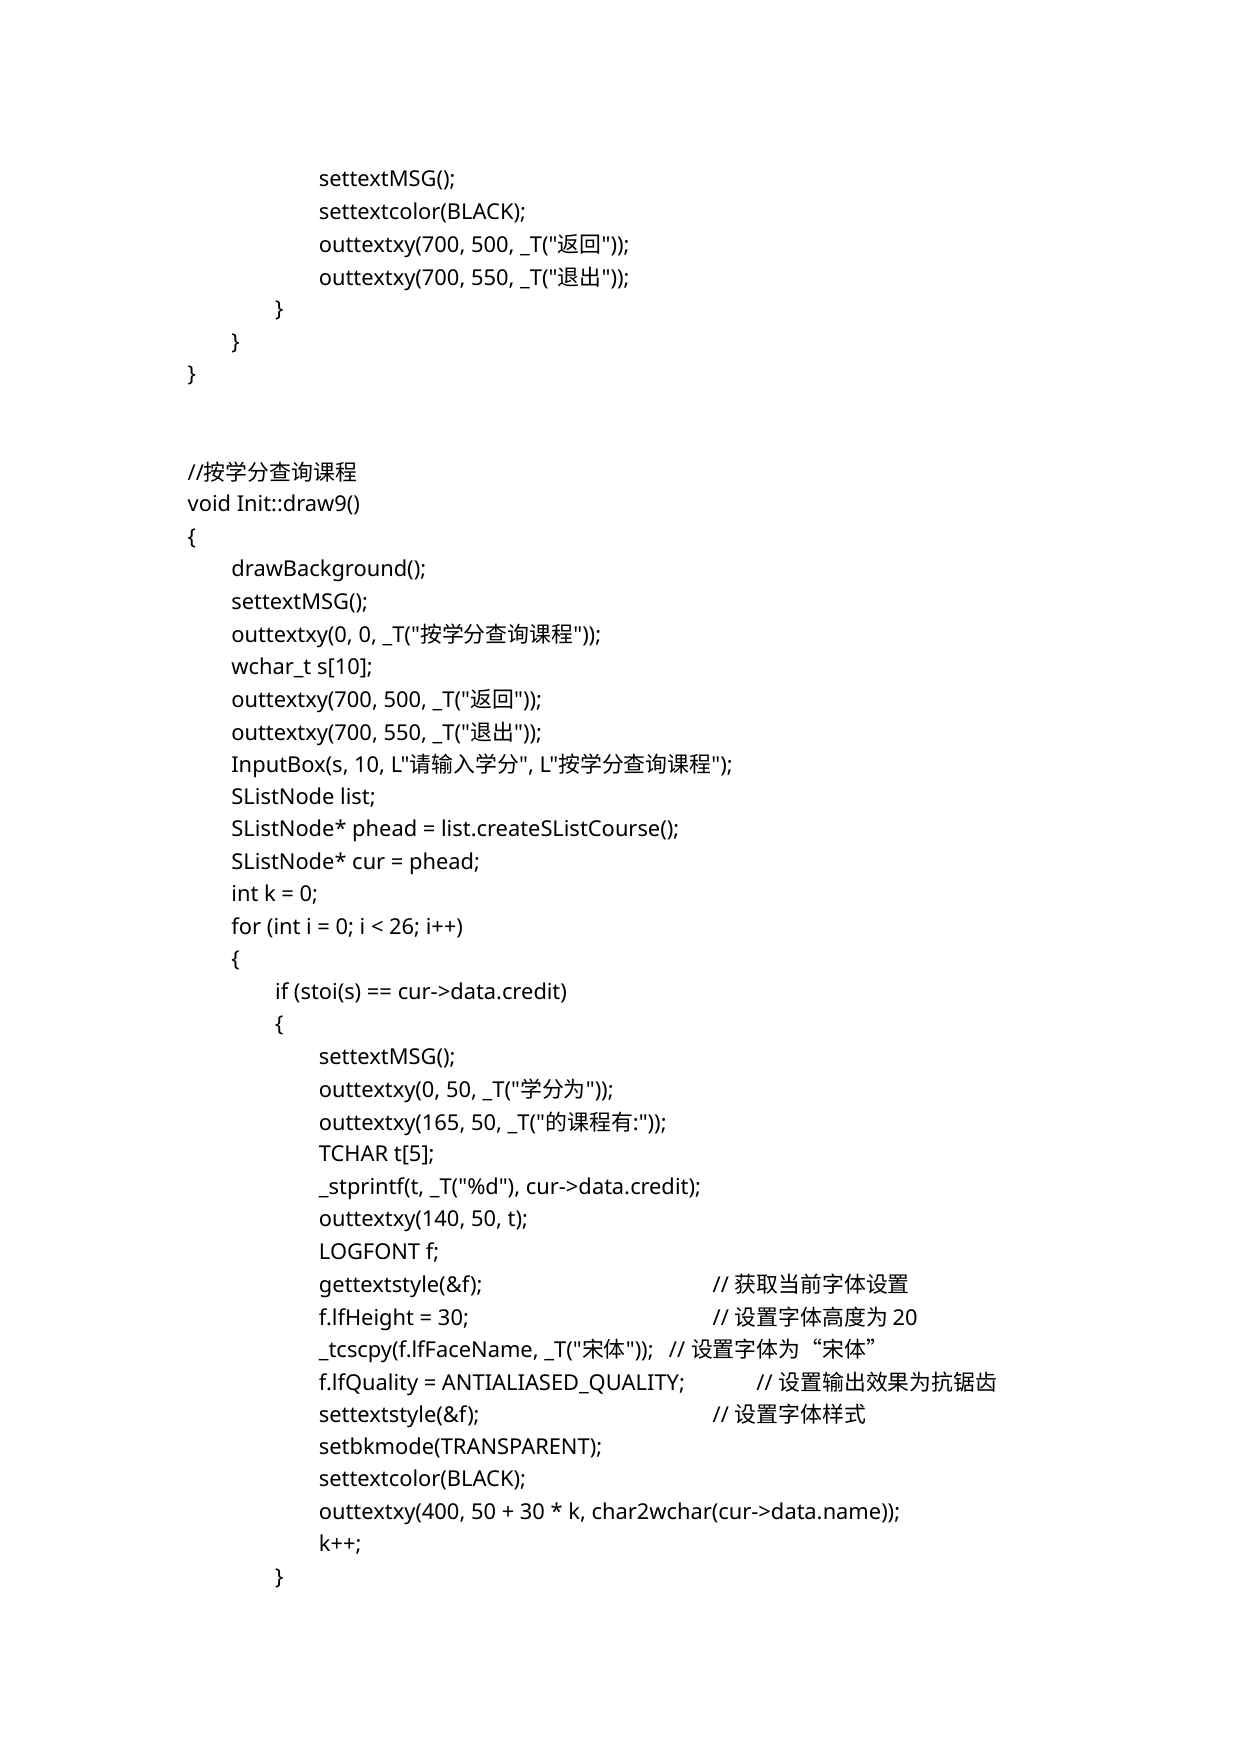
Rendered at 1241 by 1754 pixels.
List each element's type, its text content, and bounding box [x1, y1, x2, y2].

text //按学分查询课程 [187, 454, 1053, 487]
text } [187, 357, 1053, 389]
text f.lfHeight = 30; // 设置字体高度为 20 [187, 1299, 1053, 1332]
text } [187, 324, 1053, 357]
text _stprintf(t, _T("%d"), cur->data.credit); [187, 1169, 1053, 1202]
text { [187, 519, 1053, 552]
text gettextstyle(&f); // 获取当前字体设置 [187, 1267, 1053, 1299]
text } [187, 1559, 1053, 1592]
text outtextxy(700, 550, _T("退出")); [187, 714, 1053, 747]
text settextcolor(BLACK); [187, 1462, 1053, 1494]
text settextMSG(); [187, 1039, 1053, 1072]
text _tcscpy(f.lfFaceName, _T("宋体")); // 设置字体为“宋体” [187, 1332, 1053, 1364]
text settextMSG(); [187, 584, 1053, 617]
text int k = 0; [187, 877, 1053, 909]
text settextcolor(BLACK); [187, 194, 1053, 227]
text outtextxy(140, 50, t); [187, 1202, 1053, 1234]
text f.lfQuality = ANTIALIASED_QUALITY; // 设置输出效果为抗锯齿 [187, 1364, 1053, 1397]
text SListNode* phead = list.createSListCourse(); [187, 812, 1053, 844]
text void Init::draw9() [187, 487, 1053, 519]
text } [187, 292, 1053, 324]
text outtextxy(0, 50, _T("学分为")); [187, 1072, 1053, 1104]
text setbkmode(TRANSPARENT); [187, 1429, 1053, 1462]
text LOGFONT f; [187, 1234, 1053, 1267]
text InputBox(s, 10, L"请输入学分", L"按学分查询课程"); [187, 747, 1053, 779]
text outtextxy(700, 500, _T("返回")); [187, 682, 1053, 714]
text settextstyle(&f); // 设置字体样式 [187, 1397, 1053, 1429]
text outtextxy(700, 500, _T("返回")); [187, 227, 1053, 259]
text drawBackground(); [187, 552, 1053, 584]
text outtextxy(700, 550, _T("退出")); [187, 259, 1053, 292]
text { [187, 1007, 1053, 1039]
text TCHAR t[5]; [187, 1137, 1053, 1169]
text wchar_t s[10]; [187, 649, 1053, 682]
text for (int i = 0; i < 26; i++) [187, 909, 1053, 942]
text outtextxy(165, 50, _T("的课程有:")); [187, 1104, 1053, 1137]
text outtextxy(400, 50 + 30 * k, char2wchar(cur->data.name)); [187, 1494, 1053, 1527]
text settextMSG(); [187, 162, 1053, 194]
text SListNode* cur = phead; [187, 844, 1053, 877]
text SListNode list; [187, 779, 1053, 812]
text k++; [187, 1527, 1053, 1559]
text { [187, 942, 1053, 974]
text outtextxy(0, 0, _T("按学分查询课程")); [187, 617, 1053, 649]
text if (stoi(s) == cur->data.credit) [187, 974, 1053, 1007]
